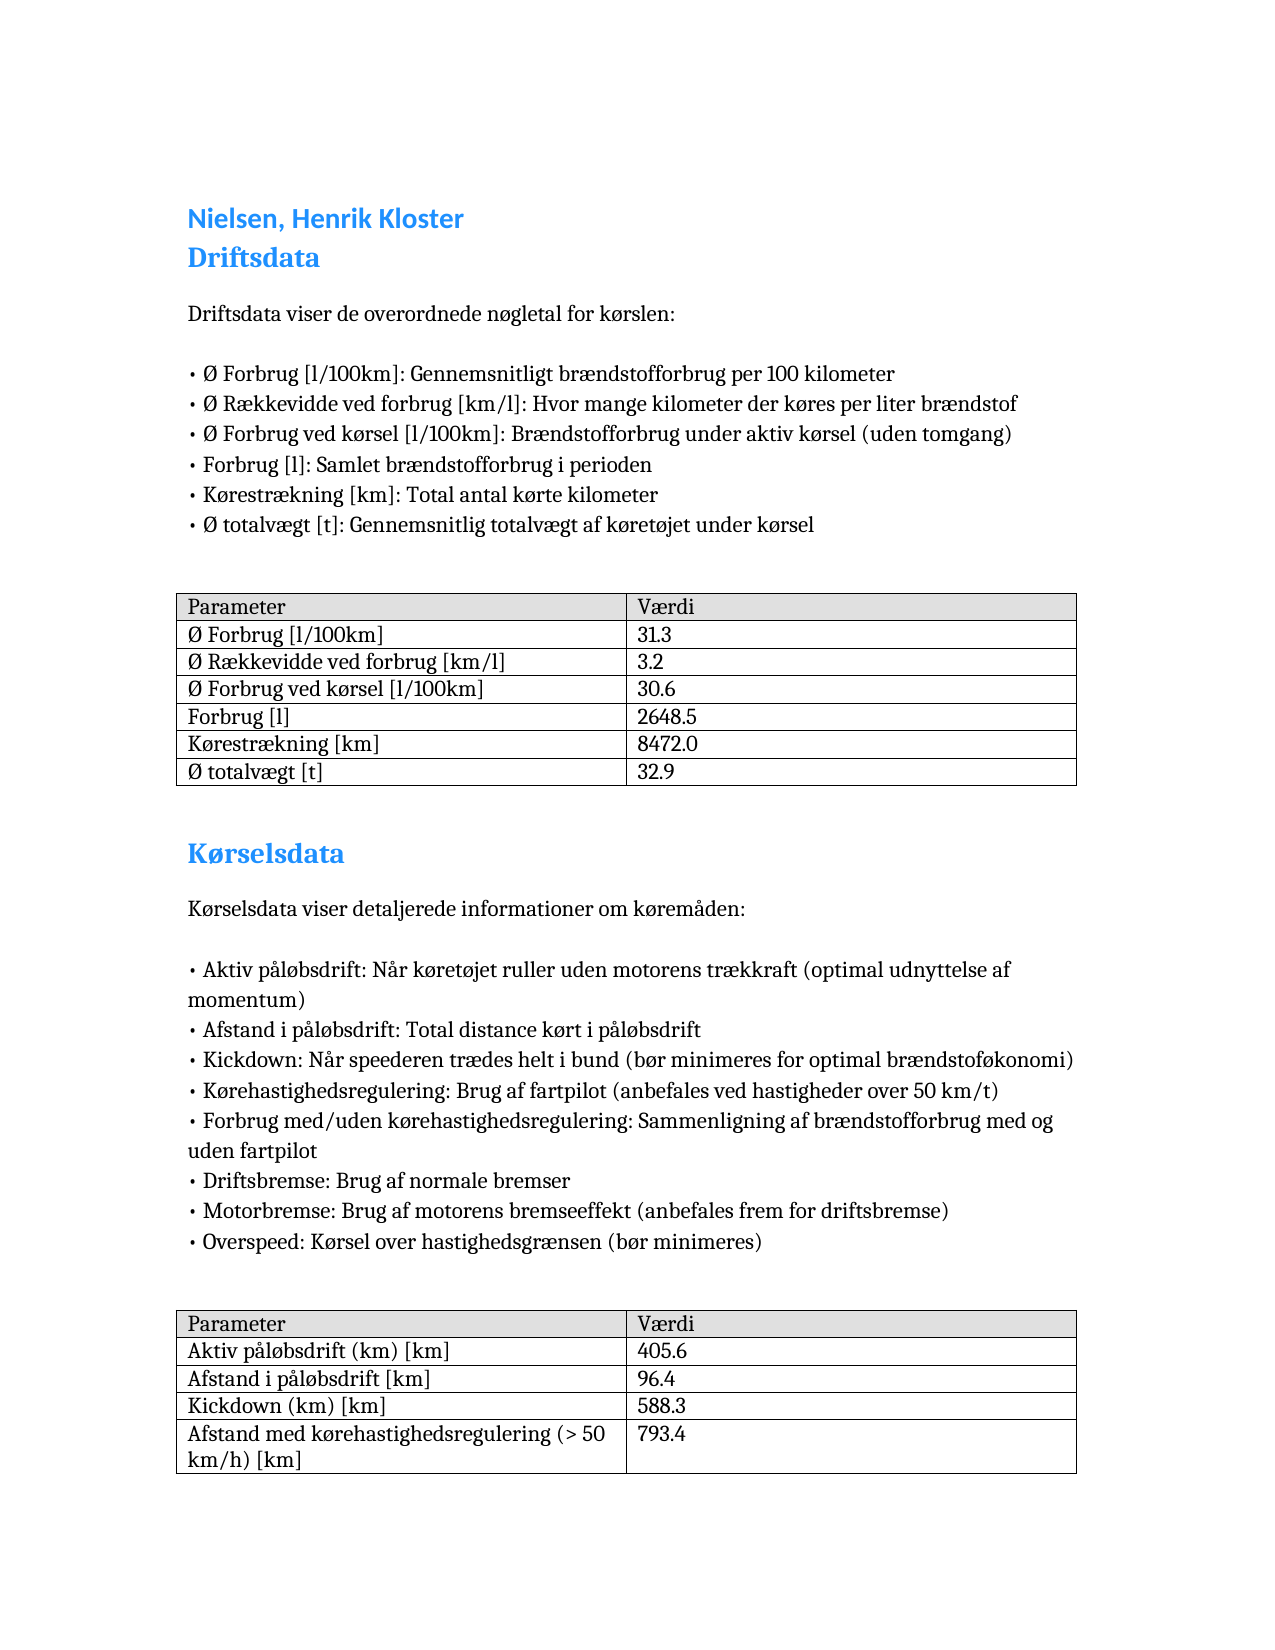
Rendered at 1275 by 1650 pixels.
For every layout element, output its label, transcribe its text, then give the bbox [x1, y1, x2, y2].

table_cell 96.4 [627, 1366, 1076, 1392]
subtitle Nielsen, Henrik Kloster [187, 200, 1087, 236]
table_header Værdi [627, 1311, 1076, 1337]
table_cell Ø totalvægt [t] [177, 759, 626, 785]
table_cell Kickdown (km) [km] [177, 1393, 626, 1419]
table_cell Ø Forbrug ved kørsel [l/100km] [177, 676, 626, 703]
table_cell 31.3 [627, 621, 1076, 648]
table_cell 30.6 [627, 676, 1076, 703]
table_cell Aktiv påløbsdrift (km) [km] [177, 1338, 626, 1364]
table_cell 32.9 [627, 759, 1076, 785]
table_cell 405.6 [627, 1338, 1076, 1364]
table_cell Forbrug [l] [177, 704, 626, 730]
table_cell 3.2 [627, 649, 1076, 675]
table_cell 793.4 [627, 1420, 1076, 1473]
table_cell Afstand med kørehastighedsregulering (> 50 km/h) [km] [177, 1420, 626, 1473]
table_cell Ø Rækkevidde ved forbrug [km/l] [177, 649, 626, 675]
table_header Parameter [177, 594, 626, 620]
text Kørselsdata viser detaljerede informationer om køremåden: • Aktiv påløbsdrift: Når køretøjet ruller uden motorens trækkraft (optimal udnyttelse af momentum) • Afstand i påløbsdrift: Total distance kørt i påløbsdrift • Kickdown: Når speederen trædes helt i bund (bør minimeres for optimal brændstoføkonomi) • Kørehastighedsregulering: Brug af fartpilot (anbefales ved hastigheder over 50 km/t) • Forbrug med/uden kørehastighedsregulering: Sammenligning af brændstofforbrug med og uden fartpilot • Driftsbremse: Brug af normale bremser • Motorbremse: Brug af motorens bremseeffekt (anbefales frem for driftsbremse) • Overspeed: Kørsel over hastighedsgrænsen (bør minimeres) [187, 896, 1087, 1285]
table_header Værdi [627, 594, 1076, 620]
table_header Parameter [177, 1311, 626, 1337]
text Driftsdata viser de overordnede nøgletal for kørslen: • Ø Forbrug [l/100km]: Gennemsnitligt brændstofforbrug per 100 kilometer • Ø Rækkevidde ved forbrug [km/l]: Hvor mange kilometer der køres per liter brændstof • Ø Forbrug ved kørsel [l/100km]: Brændstofforbrug under aktiv kørsel (uden tomgang) • Forbrug [l]: Samlet brændstofforbrug i perioden • Kørestrækning [km]: Total antal kørte kilometer • Ø totalvægt [t]: Gennemsnitlig totalvægt af køretøjet under kørsel [187, 300, 1087, 568]
table_cell Ø Forbrug [l/100km] [177, 621, 626, 648]
text Kørselsdata [187, 837, 1087, 870]
table_cell Kørestrækning [km] [177, 731, 626, 757]
text Driftsdata [187, 241, 1087, 274]
table_cell 8472.0 [627, 731, 1076, 757]
table_cell 2648.5 [627, 704, 1076, 730]
table_cell 588.3 [627, 1393, 1076, 1419]
table_cell Afstand i påløbsdrift [km] [177, 1366, 626, 1392]
